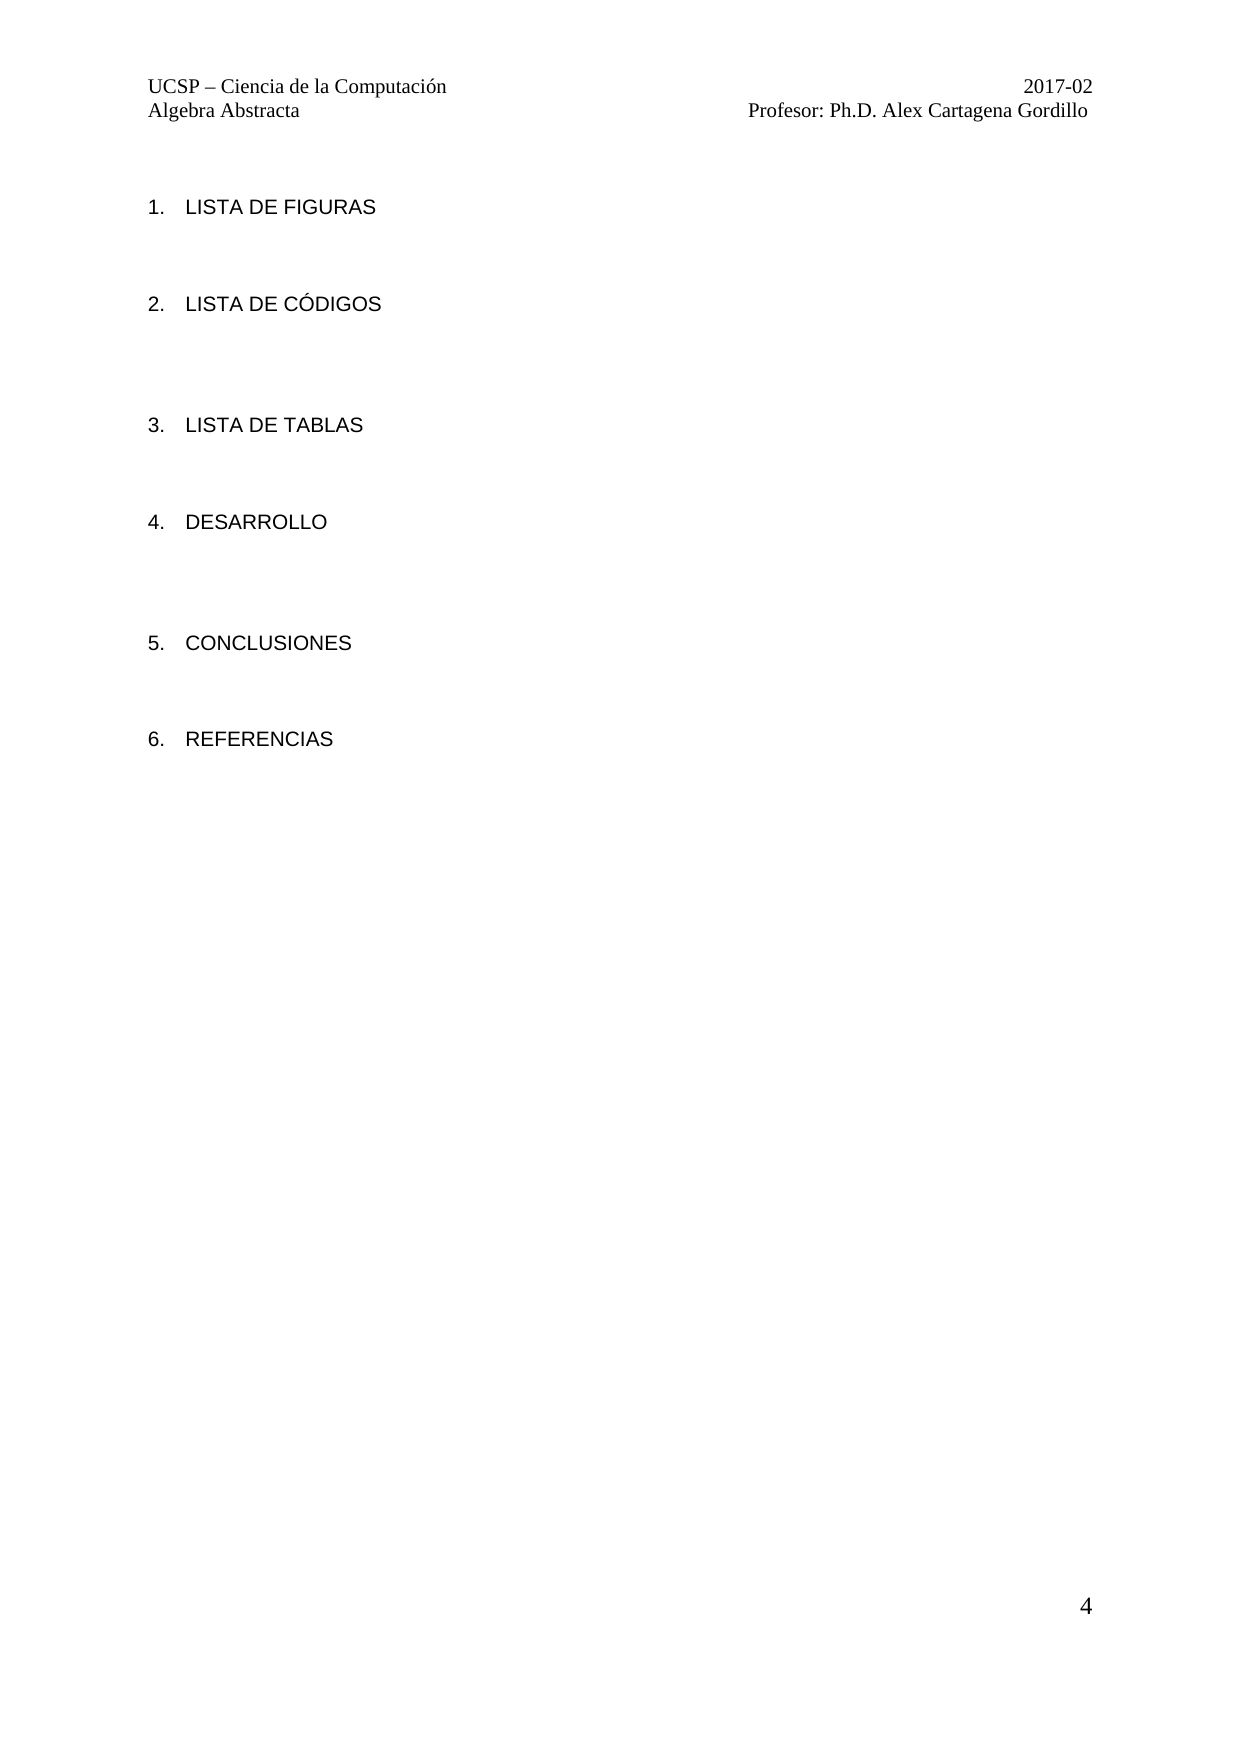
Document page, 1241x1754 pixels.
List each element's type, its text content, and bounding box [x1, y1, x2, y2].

list LISTA DE TABLAS [148, 413, 1092, 437]
list CONCLUSIONES [148, 630, 1092, 654]
list LISTA DE FIGURAS [148, 195, 1092, 219]
list LISTA DE CÓDIGOS [148, 292, 1092, 316]
list DESARROLLO [148, 509, 1092, 533]
list REFERENCIAS [148, 727, 1092, 751]
